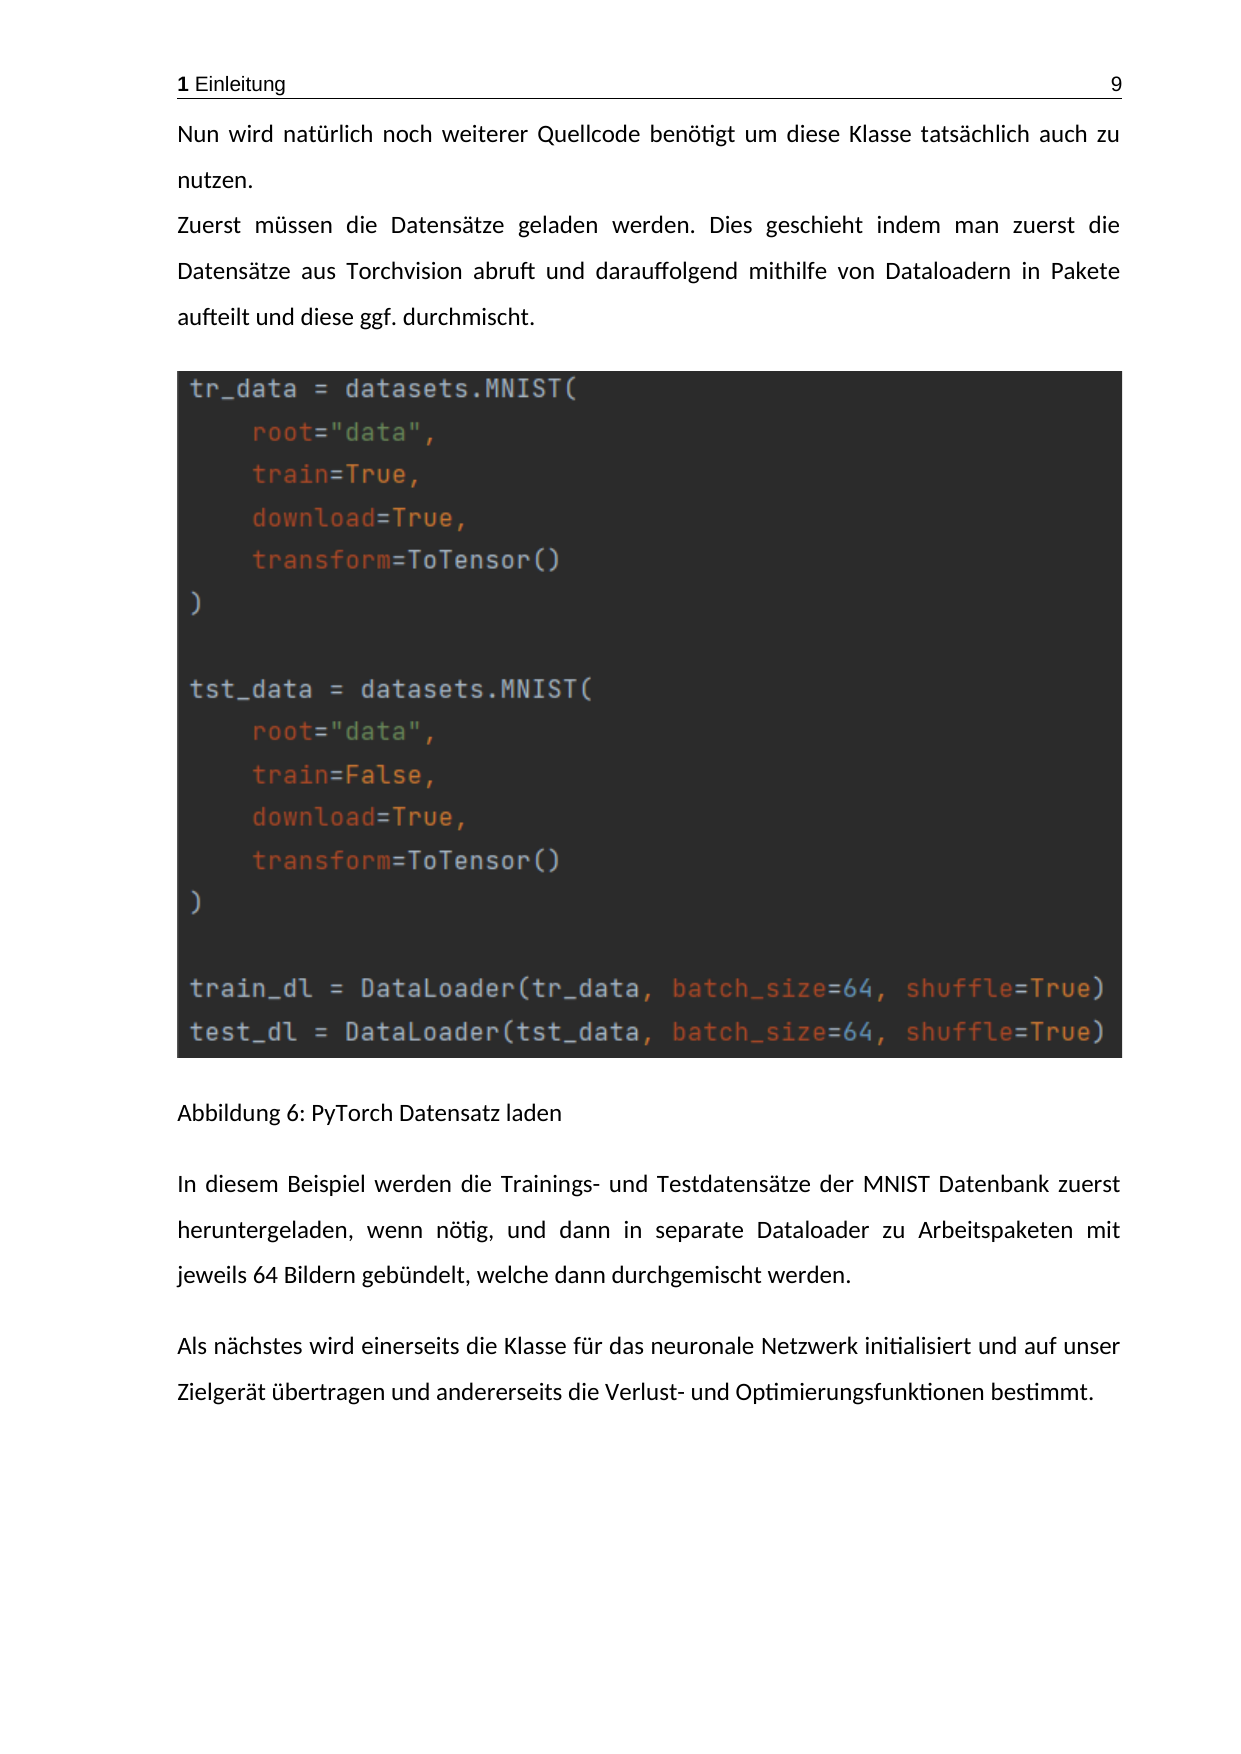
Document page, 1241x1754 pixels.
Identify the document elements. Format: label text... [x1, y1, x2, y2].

text In diesem Beispiel werden die Trainings- und Testdatensätze der MNIST Datenbank zuerst heruntergeladen, wenn nötig, und dann in separate Dataloader zu Arbeitspaketen mit jeweils 64 Bildern gebündelt, welche dann durchgemischt werden. [177, 1168, 1122, 1290]
text Nun wird natürlich noch weiterer Quellcode benötigt um diese Klasse tatsächlich auch zu nutzen. Zuerst müssen die Datensätze geladen werden. Dies geschieht indem man zuerst die Datensätze aus Torchvision abruft und darauffolgend mithilfe von Dataloadern in Pakete aufteilt und diese ggf. durchmischt. [177, 118, 1122, 332]
text Abbildung 6: PyTorch Datensatz laden [177, 1097, 1122, 1128]
text Als nächstes wird einerseits die Klasse für das neuronale Netzwerk initialisiert und auf unser Zielgerät übertragen und andererseits die Verlust- und Optimierungsfunktionen bestimmt. [177, 1330, 1122, 1407]
picture [177, 371, 1123, 1058]
